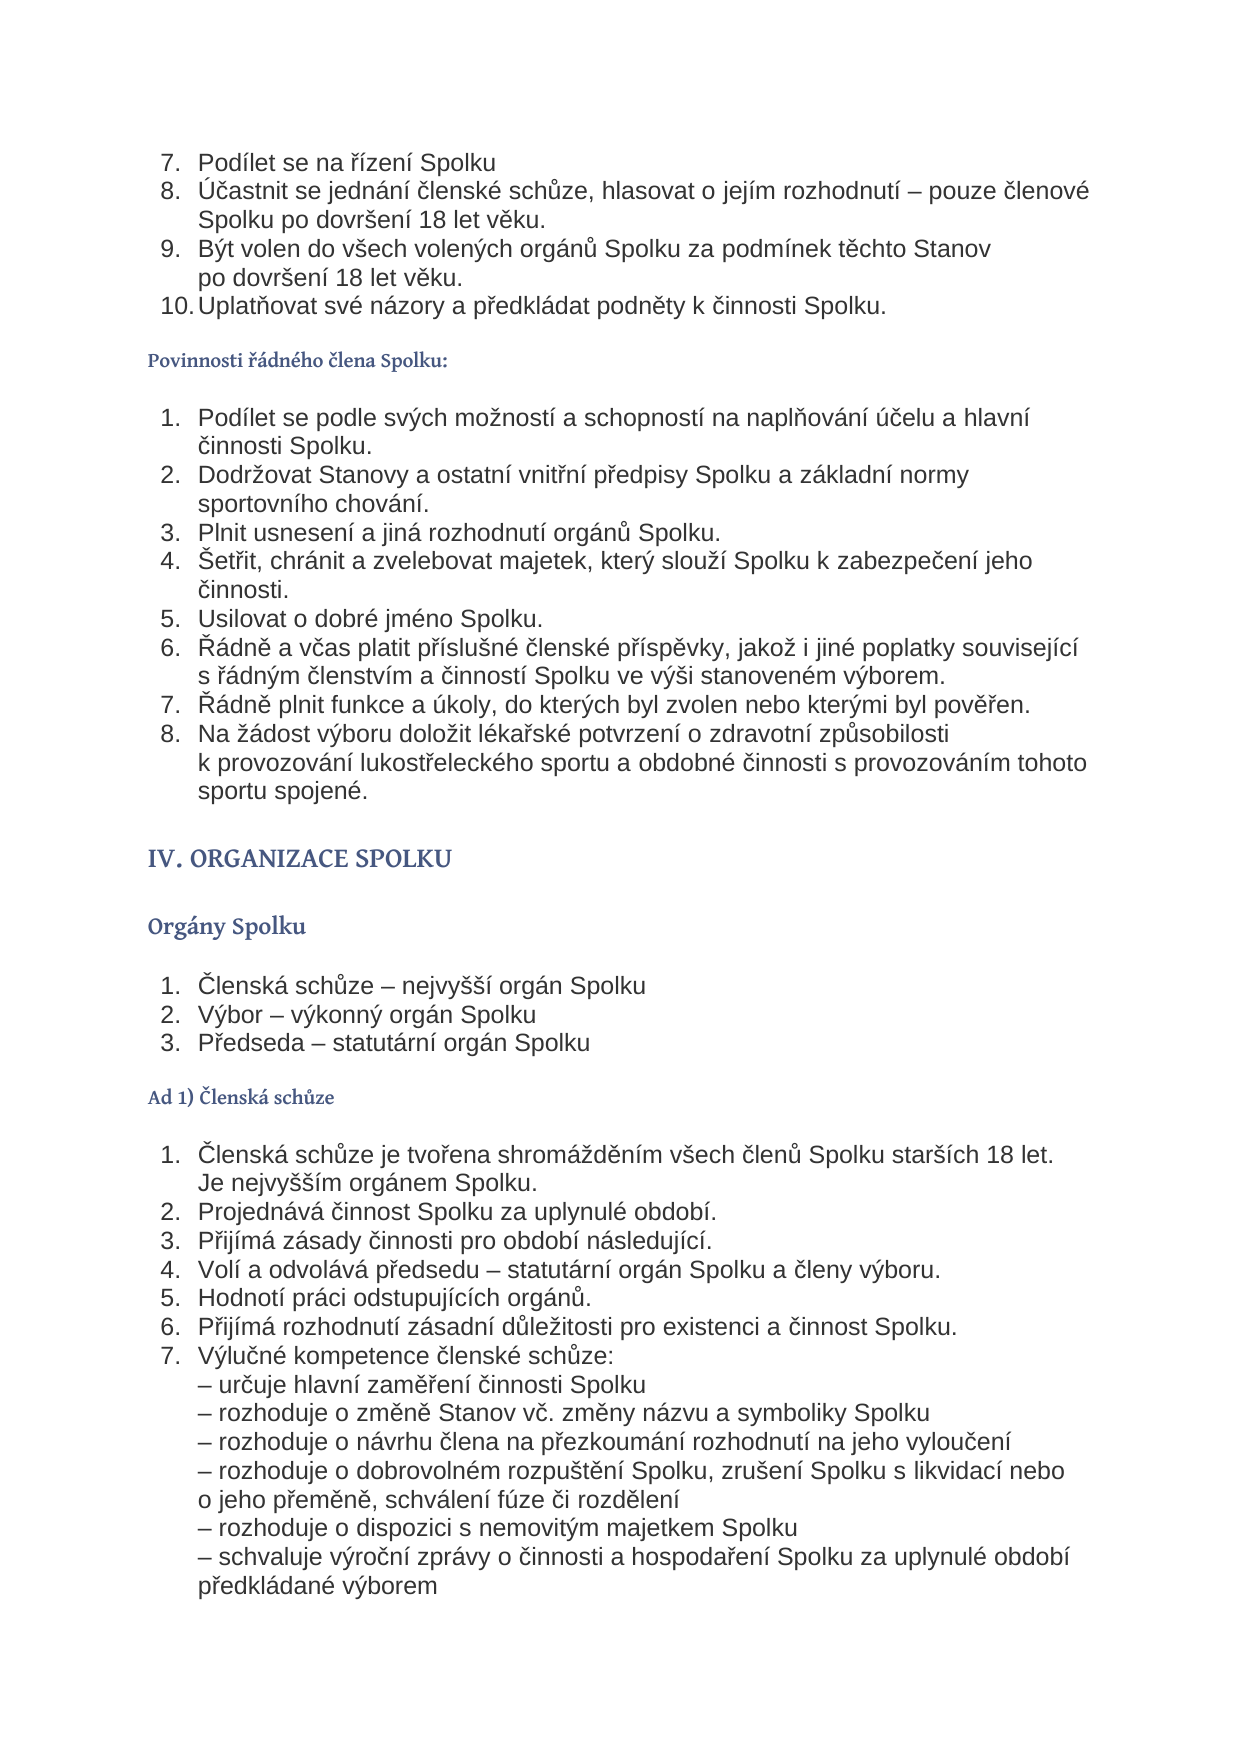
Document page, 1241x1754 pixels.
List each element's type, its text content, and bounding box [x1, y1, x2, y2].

list Šetřit, chránit a zvelebovat majetek, který slouží Spolku k zabezpečení jeho činnosti. [160, 546, 1093, 604]
list Usilovat o dobré jméno Spolku. [160, 604, 1093, 633]
list Na žádost výboru doložit lékařské potvrzení o zdravotní způsobilosti k provozování lukostřeleckého sportu a obdobné činnosti s provozováním tohoto sportu spojené. [160, 719, 1093, 805]
list Řádně plnit funkce a úkoly, do kterých byl zvolen nebo kterými byl pověřen. [160, 690, 1093, 719]
list Hodnotí práci odstupujících orgánů. [160, 1283, 1093, 1312]
list Účastnit se jednání členské schůze, hlasovat o jejím rozhodnutí – pouze členové Spolku po dovršení 18 let věku. [160, 176, 1093, 234]
list Volí a odvolává předsedu – statutární orgán Spolku a členy výboru. [160, 1254, 1093, 1283]
list Členská schůze je tvořena shromážděním všech členů Spolku starších 18 let. Je nejvyšším orgánem Spolku. [160, 1139, 1093, 1197]
list Plnit usnesení a jiná rozhodnutí orgánů Spolku. [160, 518, 1093, 546]
list Členská schůze – nejvyšší orgán Spolku [160, 971, 1093, 999]
list Dodržovat Stanovy a ostatní vnitřní předpisy Spolku a základní normy sportovního chování. [160, 460, 1093, 518]
text IV. ORGANIZACE SPOLKU [148, 843, 1093, 875]
list Výbor – výkonný orgán Spolku [160, 999, 1093, 1028]
text Povinnosti řádného člena Spolku: [148, 349, 1093, 373]
list Přijímá rozhodnutí zásadní důležitosti pro existenci a činnost Spolku. [160, 1312, 1093, 1341]
text Ad 1) Členská schůze [148, 1086, 1093, 1110]
list Řádně a včas platit příslušné členské příspěvky, jakož i jiné poplatky související s řádným členstvím a činností Spolku ve výši stanoveném výborem. [160, 633, 1093, 690]
text Orgány Spolku [148, 913, 1093, 942]
list Být volen do všech volených orgánů Spolku za podmínek těchto Stanov po dovršení 18 let věku. [160, 234, 1093, 291]
list Uplatňovat své názory a předkládat podněty k činnosti Spolku. [160, 291, 1093, 320]
list Podílet se na řízení Spolku [160, 148, 1093, 176]
list Přijímá zásady činnosti pro období následující. [160, 1226, 1093, 1254]
list Předseda – statutární orgán Spolku [160, 1028, 1093, 1057]
list Projednává činnost Spolku za uplynulé období. [160, 1197, 1093, 1226]
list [160, 1341, 1093, 1599]
list Podílet se podle svých možností a schopností na naplňování účelu a hlavní činnosti Spolku. [160, 403, 1093, 460]
